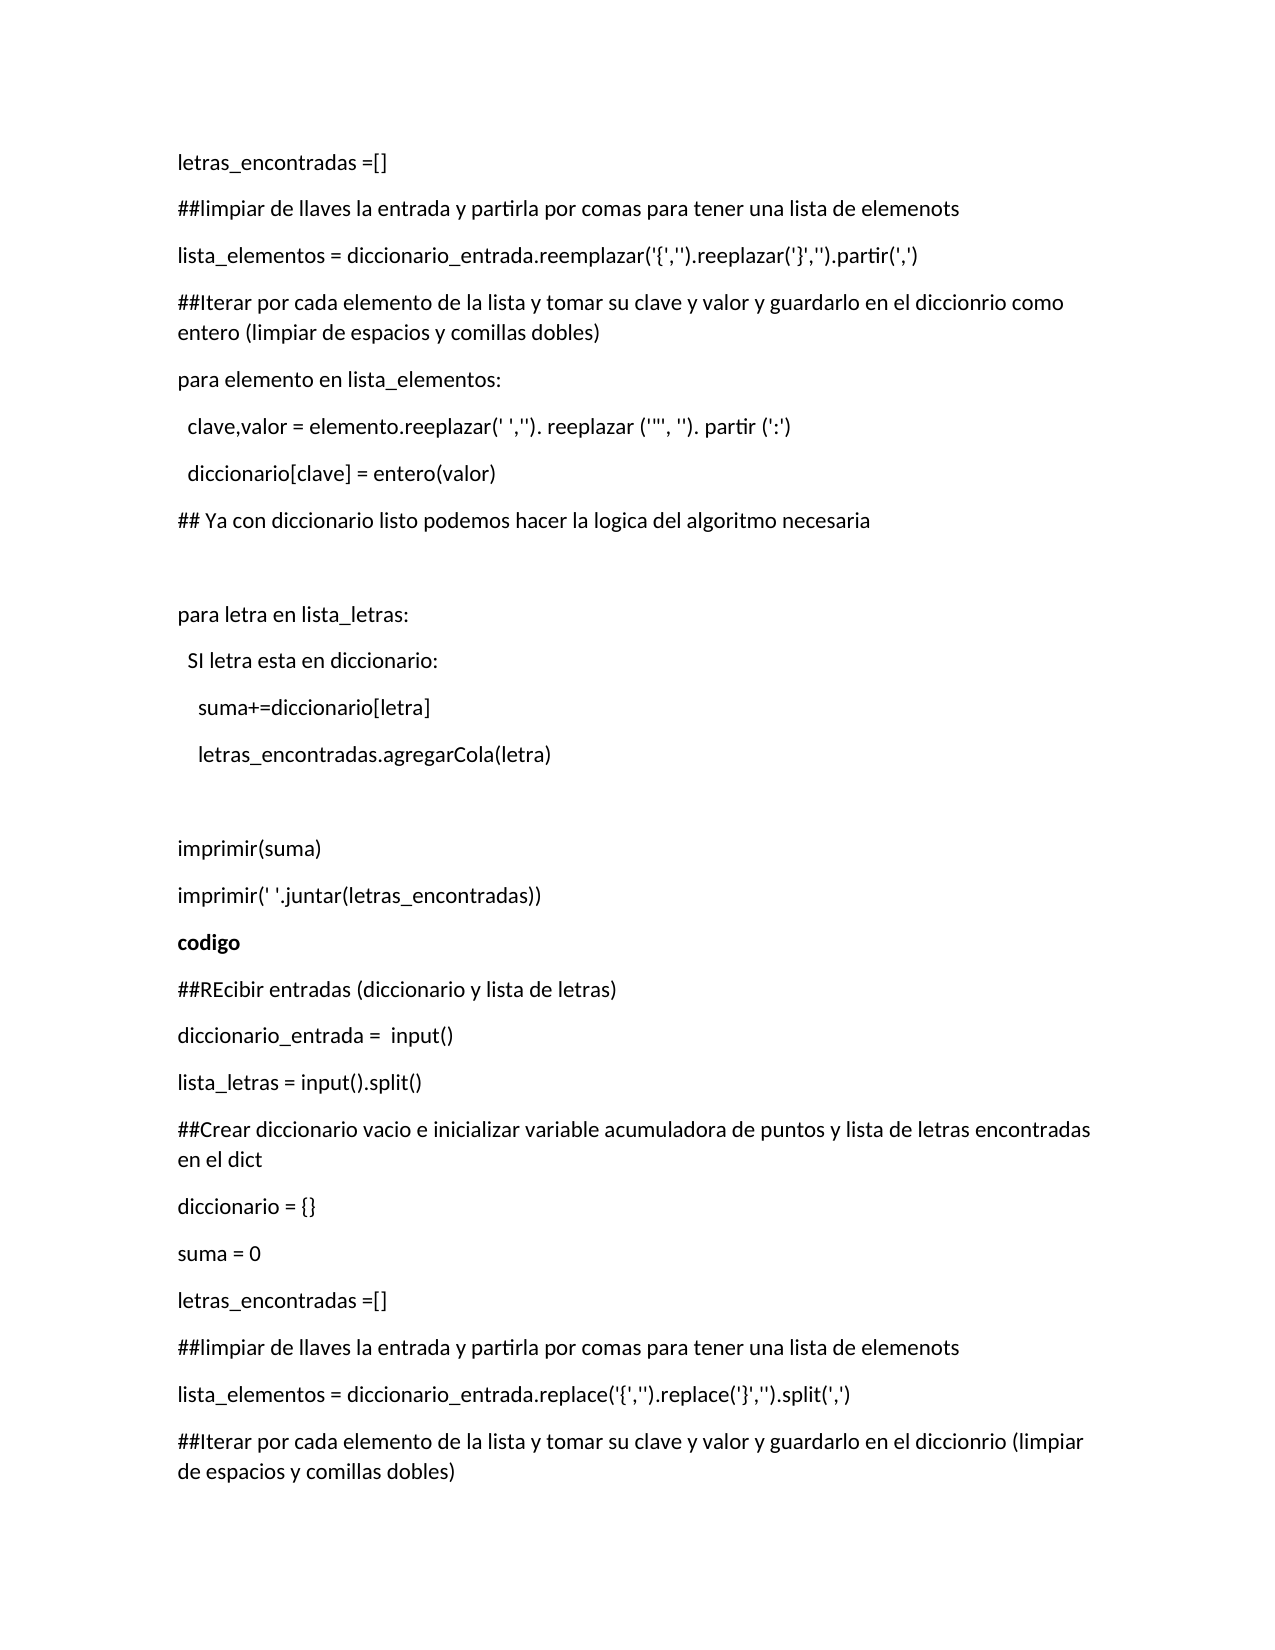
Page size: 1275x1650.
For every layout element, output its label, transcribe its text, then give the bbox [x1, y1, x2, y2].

text suma+=diccionario[letra] [177, 693, 1098, 721]
text ## Ya con diccionario listo podemos hacer la logica del algoritmo necesaria [177, 506, 1098, 534]
text ##REcibir entradas (diccionario y lista de letras) [177, 975, 1098, 1003]
text letras_encontradas.agregarCola(letra) [177, 740, 1098, 768]
text suma = 0 [177, 1239, 1098, 1267]
text diccionario = {} [177, 1192, 1098, 1220]
text ##limpiar de llaves la entrada y partirla por comas para tener una lista de elemenots [177, 1333, 1098, 1361]
text diccionario_entrada = input() [177, 1022, 1098, 1049]
text ##limpiar de llaves la entrada y partirla por comas para tener una lista de elemenots [177, 194, 1098, 222]
text imprimir(' '.juntar(letras_encontradas)) [177, 881, 1098, 909]
text clave,valor = elemento.reeplazar(' ',''). reeplazar ('"', ''). partir (':') [177, 412, 1098, 440]
text imprimir(suma) [177, 834, 1098, 862]
text ##Crear diccionario vacio e inicializar variable acumuladora de puntos y lista de letras encontradas en el dict [177, 1115, 1098, 1173]
text ##Iterar por cada elemento de la lista y tomar su clave y valor y guardarlo en el diccionrio (limpiar de espacios y comillas dobles) [177, 1427, 1098, 1485]
text SI letra esta en diccionario: [177, 647, 1098, 674]
text codigo [177, 928, 1098, 956]
text lista_elementos = diccionario_entrada.reemplazar('{','').reeplazar('}','').partir(',') [177, 241, 1098, 269]
text lista_elementos = diccionario_entrada.replace('{','').replace('}','').split(',') [177, 1380, 1098, 1408]
text letras_encontradas =[] [177, 1286, 1098, 1314]
text ##Iterar por cada elemento de la lista y tomar su clave y valor y guardarlo en el diccionrio como entero (limpiar de espacios y comillas dobles) [177, 288, 1098, 346]
text para elemento en lista_elementos: [177, 365, 1098, 393]
text letras_encontradas =[] [177, 148, 1098, 176]
text para letra en lista_letras: [177, 600, 1098, 628]
text lista_letras = input().split() [177, 1068, 1098, 1096]
text diccionario[clave] = entero(valor) [177, 459, 1098, 487]
